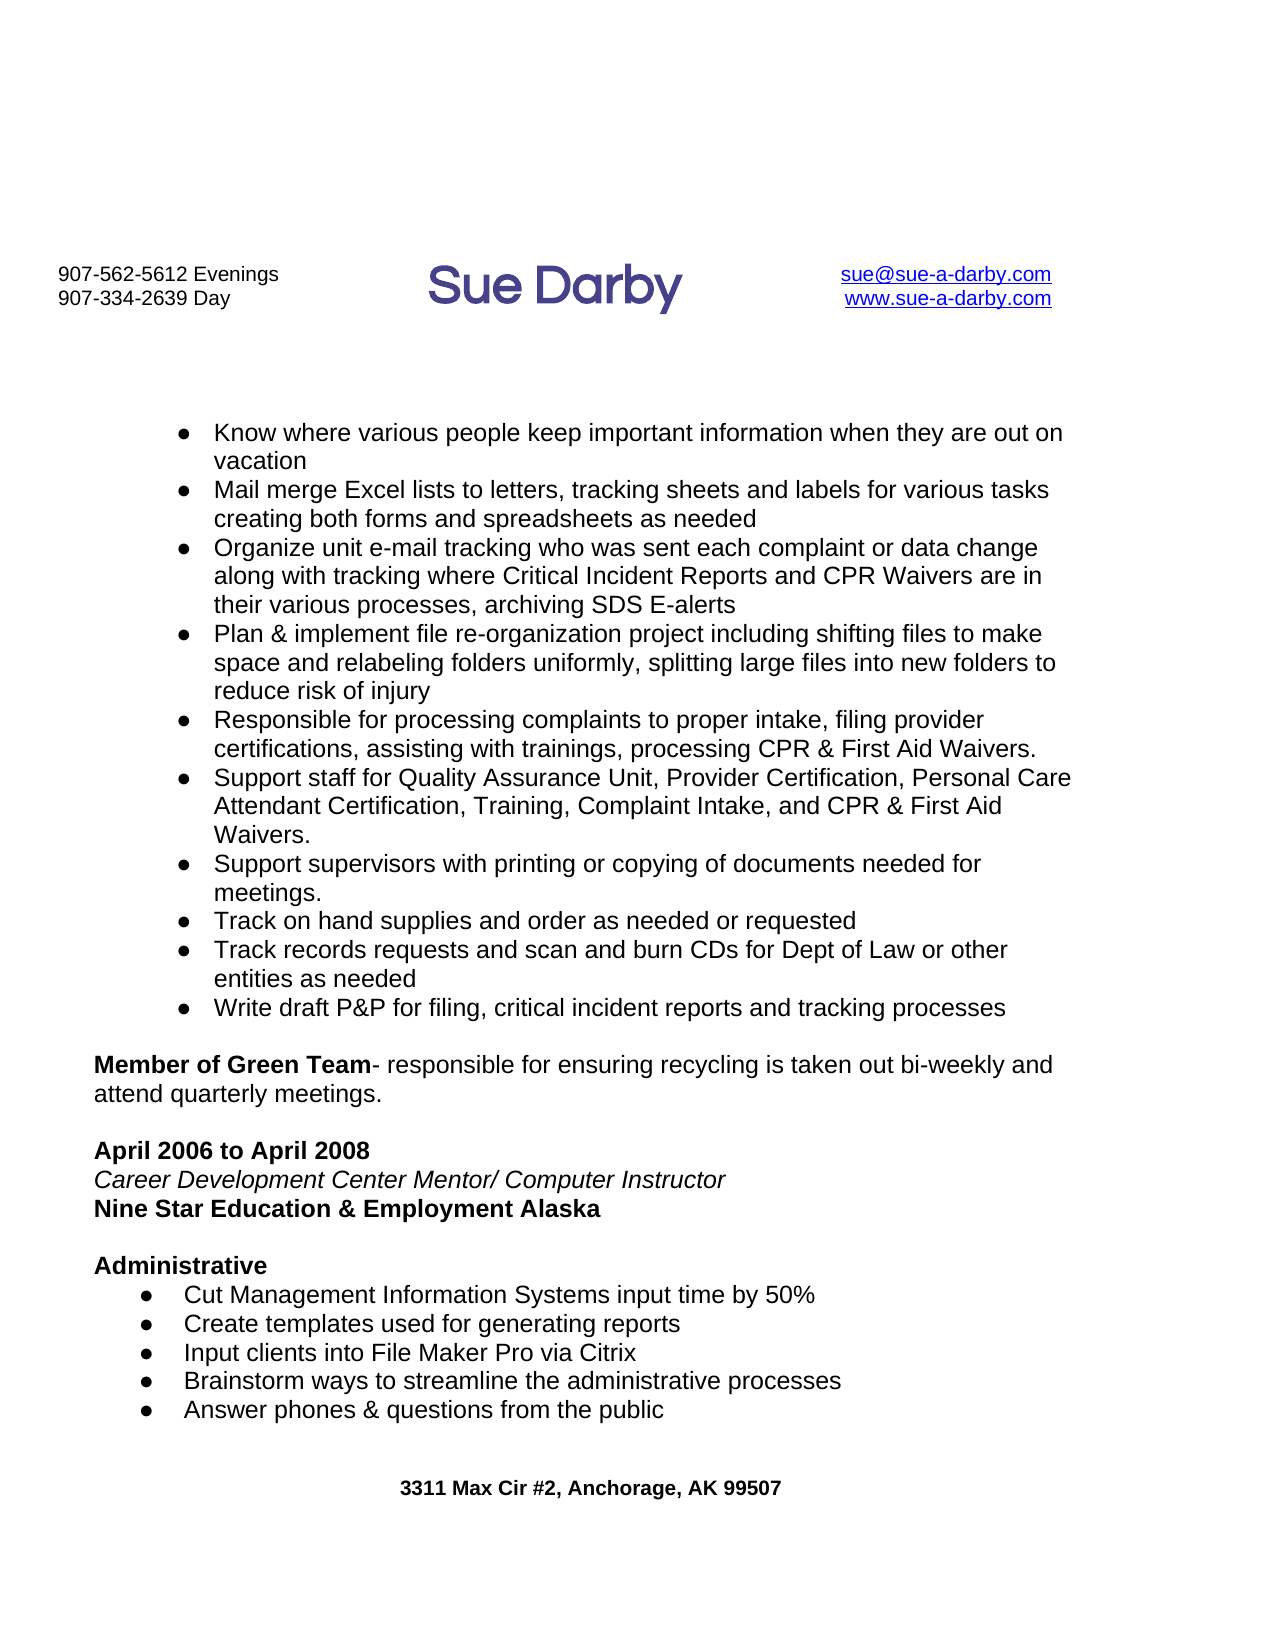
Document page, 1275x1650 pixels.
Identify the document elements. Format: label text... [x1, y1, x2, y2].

text Member of Green Team- responsible for ensuring recycling is taken out bi-weekly and attend quarterly meetings. [94, 1050, 1087, 1108]
list Organize unit e-mail tracking who was sent each complaint or data change along with tracking where Critical Incident Reports and CPR Waivers are in their various processes, archiving SDS E-alerts [176, 533, 1087, 619]
list Responsible for processing complaints to proper intake, filing provider certifications, assisting with trainings, processing CPR & First Aid Waivers. [176, 705, 1087, 763]
list Support staff for Quality Assurance Unit, Provider Certification, Personal Care Attendant Certification, Training, Complaint Intake, and CPR & First Aid Waivers. [176, 763, 1087, 849]
list Write draft P&P for filing, critical incident reports and tracking processes [176, 993, 1087, 1021]
list Brainstorm ways to streamline the administrative processes [139, 1366, 1087, 1395]
list Create templates used for generating reports [139, 1309, 1087, 1338]
list Answer phones & questions from the public [139, 1395, 1087, 1424]
list Input clients into File Maker Pro via Citrix [139, 1338, 1087, 1366]
text Career Development Center Mentor/ Computer Instructor [94, 1165, 1087, 1194]
list Cut Management Information Systems input time by 50% [139, 1280, 1087, 1309]
list Mail merge Excel lists to letters, tracking sheets and labels for various tasks creating both forms and spreadsheets as needed [176, 475, 1087, 533]
list Track records requests and scan and burn CDs for Dept of Law or other entities as needed [176, 935, 1087, 993]
list Track on hand supplies and order as needed or requested [176, 906, 1087, 935]
text April 2006 to April 2008 [94, 1136, 1087, 1165]
list Support supervisors with printing or copying of documents needed for meetings. [176, 849, 1087, 906]
text Nine Star Education & Employment Alaska [94, 1194, 1087, 1223]
text Administrative [94, 1251, 1087, 1280]
list Plan & implement file re-organization project including shifting files to make space and relabeling folders uniformly, splitting large files into new folders to reduce risk of injury [176, 619, 1087, 705]
list Know where various people keep important information when they are out on vacation [176, 418, 1087, 475]
